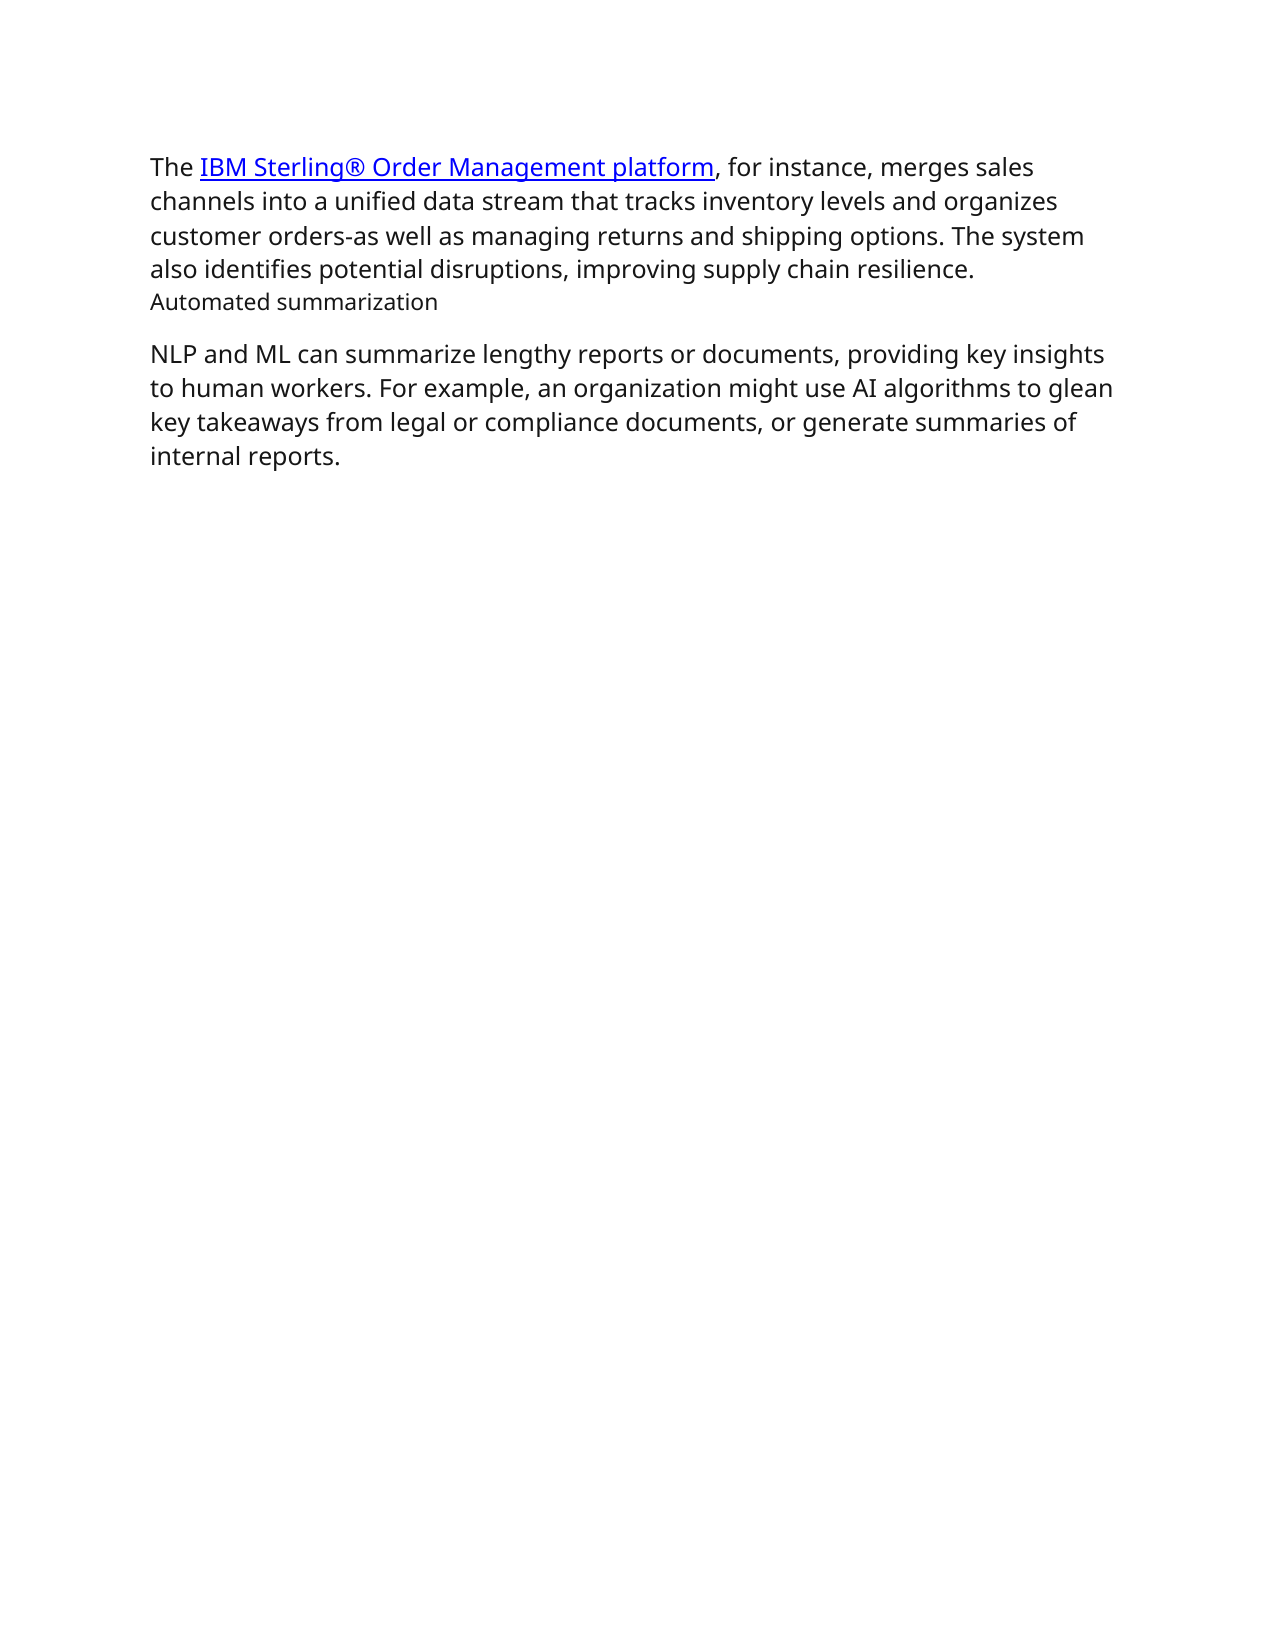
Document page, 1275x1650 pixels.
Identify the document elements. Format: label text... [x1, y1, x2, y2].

text NLP and ML can summarize lengthy reports or documents, providing key insights to human workers. For example, an organization might use AI algorithms to glean key takeaways from legal or compliance documents, or generate summaries of internal reports. [150, 337, 1125, 473]
text Automated summarization [150, 286, 1125, 317]
text The IBM Sterling® Order Management platform, for instance, merges sales channels into a unified data stream that tracks inventory levels and organizes customer orders-as well as managing returns and shipping options. The system also identifies potential disruptions, improving supply chain resilience. [150, 150, 1125, 286]
